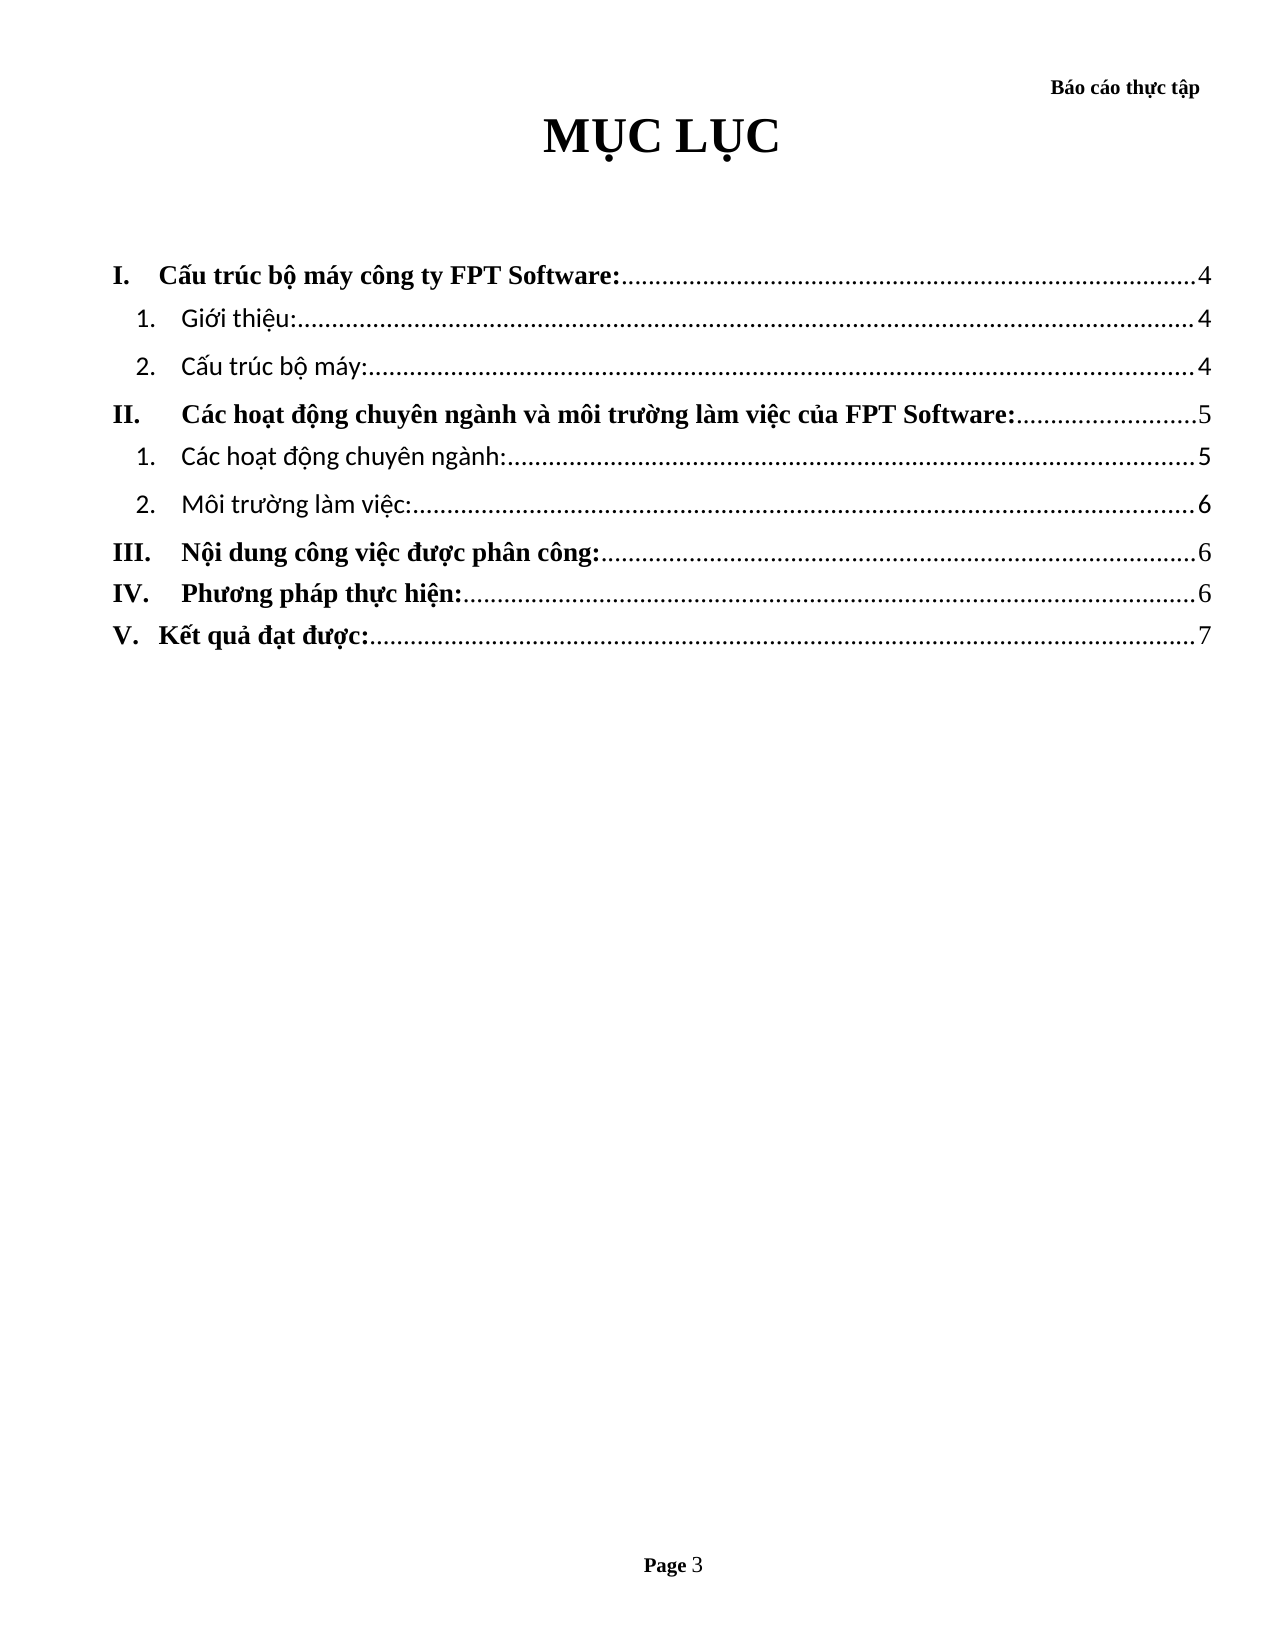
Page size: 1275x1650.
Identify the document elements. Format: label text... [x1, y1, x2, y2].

text MỤC LỤC [479, 106, 846, 163]
